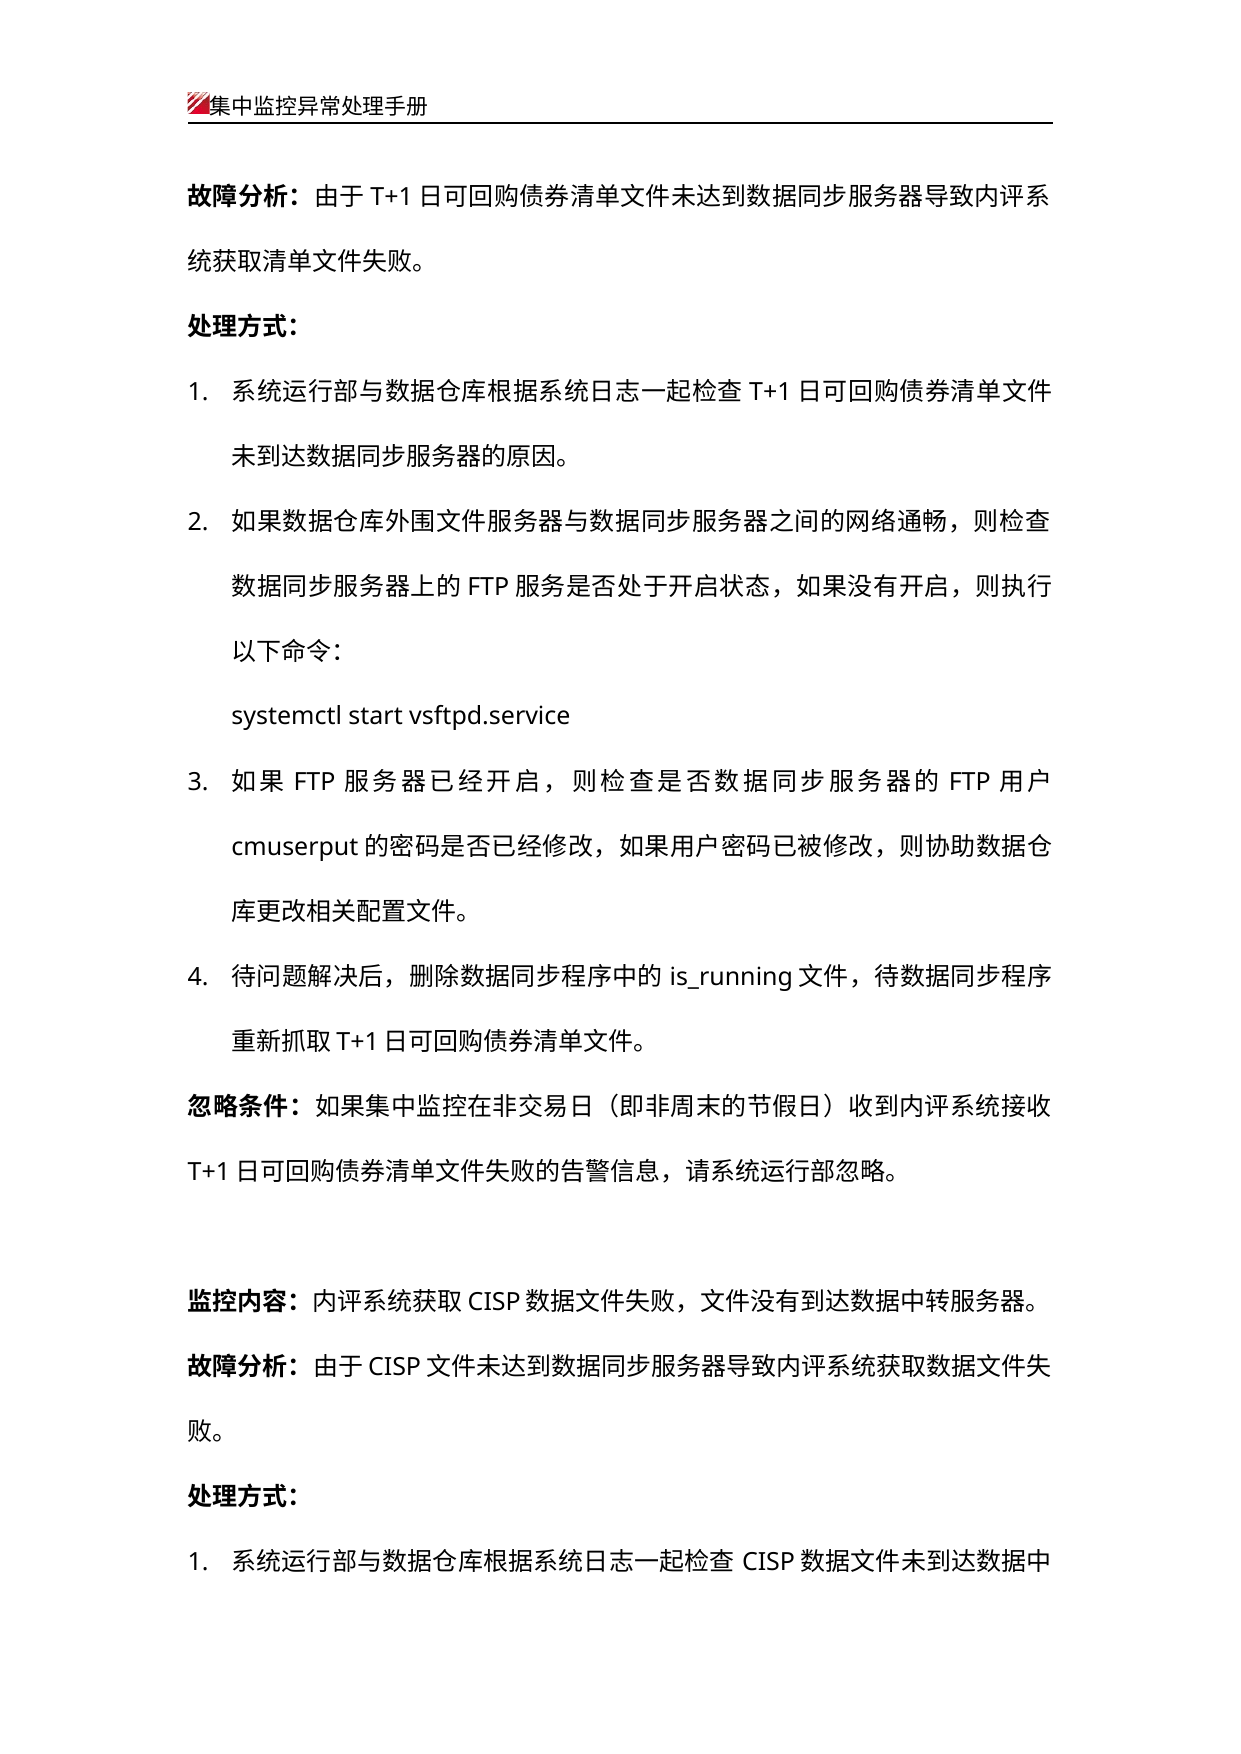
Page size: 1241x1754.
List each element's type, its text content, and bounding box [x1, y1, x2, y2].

text 忽略条件：如果集中监控在非交易日（即非周末的节假日）收到内评系统接收T+1日可回购债券清单文件失败的告警信息，请系统运行部忽略。 [187, 1072, 1053, 1202]
list 如果数据仓库外围文件服务器与数据同步服务器之间的网络通畅，则检查数据同步服务器上的FTP服务是否处于开启状态，如果没有开启，则执行以下命令： [187, 487, 1053, 682]
list 如果FTP服务器已经开启，则检查是否数据同步服务器的FTP用户cmuserput的密码是否已经修改，如果用户密码已被修改，则协助数据仓库更改相关配置文件。 [187, 747, 1053, 942]
list 待问题解决后，删除数据同步程序中的is_running文件，待数据同步程序重新抓取T+1日可回购债券清单文件。 [187, 942, 1053, 1072]
text 处理方式： [187, 292, 1053, 357]
text 处理方式： [187, 1462, 1053, 1527]
list 系统运行部与数据仓库根据系统日志一起检查T+1日可回购债券清单文件未到达数据同步服务器的原因。 [187, 357, 1053, 487]
text 故障分析：由于T+1日可回购债券清单文件未达到数据同步服务器导致内评系统获取清单文件失败。 [187, 162, 1053, 292]
picture [187, 92, 210, 114]
text systemctl start vsftpd.service [231, 682, 1053, 747]
text 故障分析：由于CISP文件未达到数据同步服务器导致内评系统获取数据文件失败。 [187, 1332, 1053, 1462]
text 监控内容：内评系统获取CISP数据文件失败，文件没有到达数据中转服务器。 [187, 1267, 1053, 1332]
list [187, 1527, 1053, 1592]
